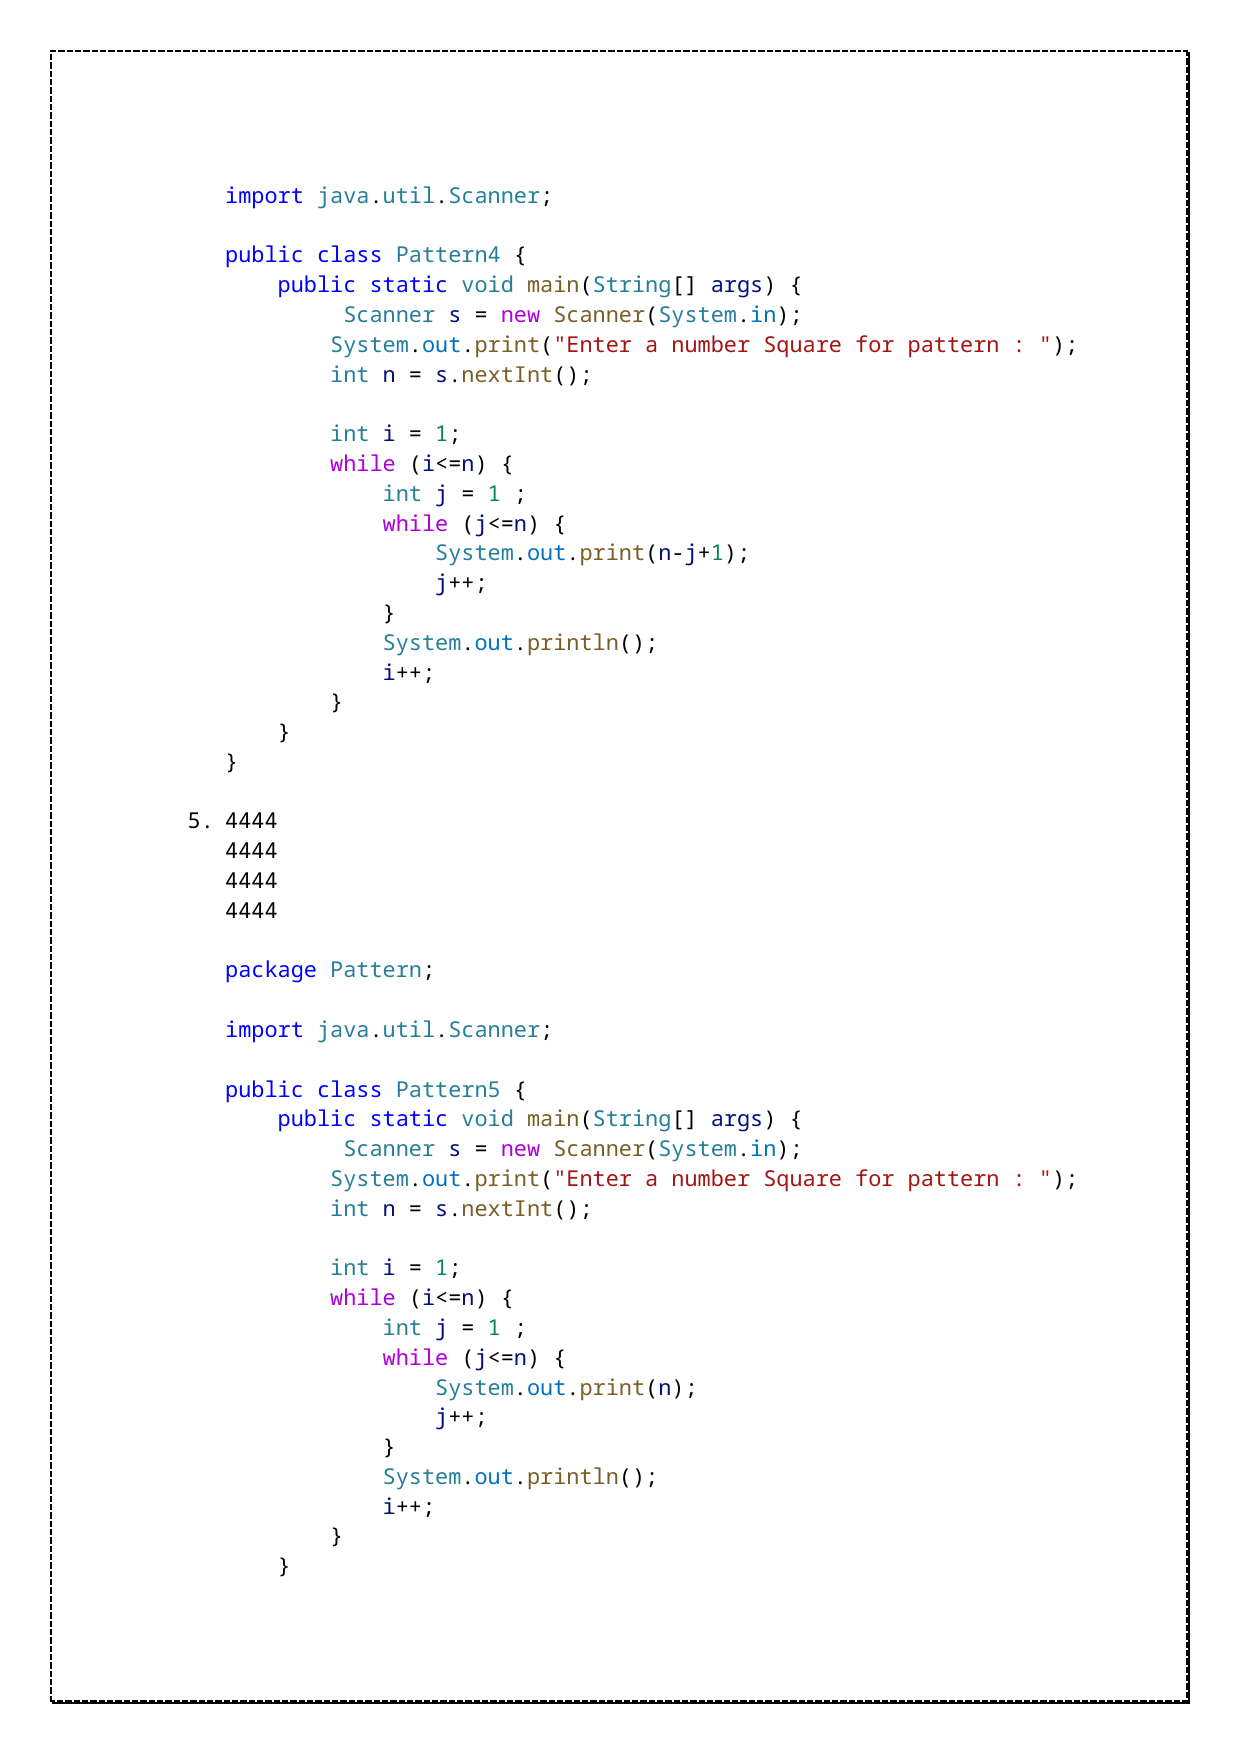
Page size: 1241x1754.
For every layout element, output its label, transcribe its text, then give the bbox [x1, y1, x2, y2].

text } [225, 686, 1088, 716]
text System.out.print("Enter a number Square for pattern : "); [225, 329, 1088, 358]
text } [225, 746, 1088, 776]
text System.out.print(n-j+1); [225, 537, 1088, 567]
text package Pattern; [225, 954, 1088, 984]
text import java.util.Scanner; [225, 180, 1088, 209]
list 4444 [225, 835, 1088, 865]
text System.out.println(); [225, 1461, 1088, 1491]
text while (j<=n) { [225, 1342, 1088, 1371]
text public static void main(String[] args) { [225, 269, 1088, 299]
text int n = s.nextInt(); [225, 358, 1088, 388]
text while (i<=n) { [225, 1282, 1088, 1312]
text i++; [225, 1491, 1088, 1520]
text while (i<=n) { [225, 448, 1088, 478]
text } [225, 716, 1088, 746]
text j++; [225, 1401, 1088, 1431]
text } [225, 1520, 1088, 1550]
text while (j<=n) { [225, 507, 1088, 537]
text int i = 1; [225, 418, 1088, 448]
text int i = 1; [225, 1252, 1088, 1282]
text public static void main(String[] args) { [225, 1103, 1088, 1133]
text } [225, 1550, 1088, 1580]
list 4444 [225, 865, 1088, 895]
text } [225, 1431, 1088, 1461]
text public class Pattern4 { [225, 239, 1088, 269]
list 4444 [187, 805, 1088, 835]
text import java.util.Scanner; [225, 1014, 1088, 1044]
text System.out.print(n); [225, 1371, 1088, 1401]
text Scanner s = new Scanner(System.in); [225, 1133, 1088, 1163]
text public class Pattern5 { [225, 1073, 1088, 1103]
text i++; [225, 656, 1088, 686]
text System.out.print("Enter a number Square for pattern : "); [225, 1163, 1088, 1193]
text } [225, 597, 1088, 627]
text int j = 1 ; [225, 478, 1088, 507]
text j++; [225, 567, 1088, 597]
text Scanner s = new Scanner(System.in); [225, 299, 1088, 329]
text int n = s.nextInt(); [225, 1193, 1088, 1222]
list 4444 [225, 895, 1088, 924]
text System.out.println(); [225, 627, 1088, 656]
text int j = 1 ; [225, 1312, 1088, 1342]
